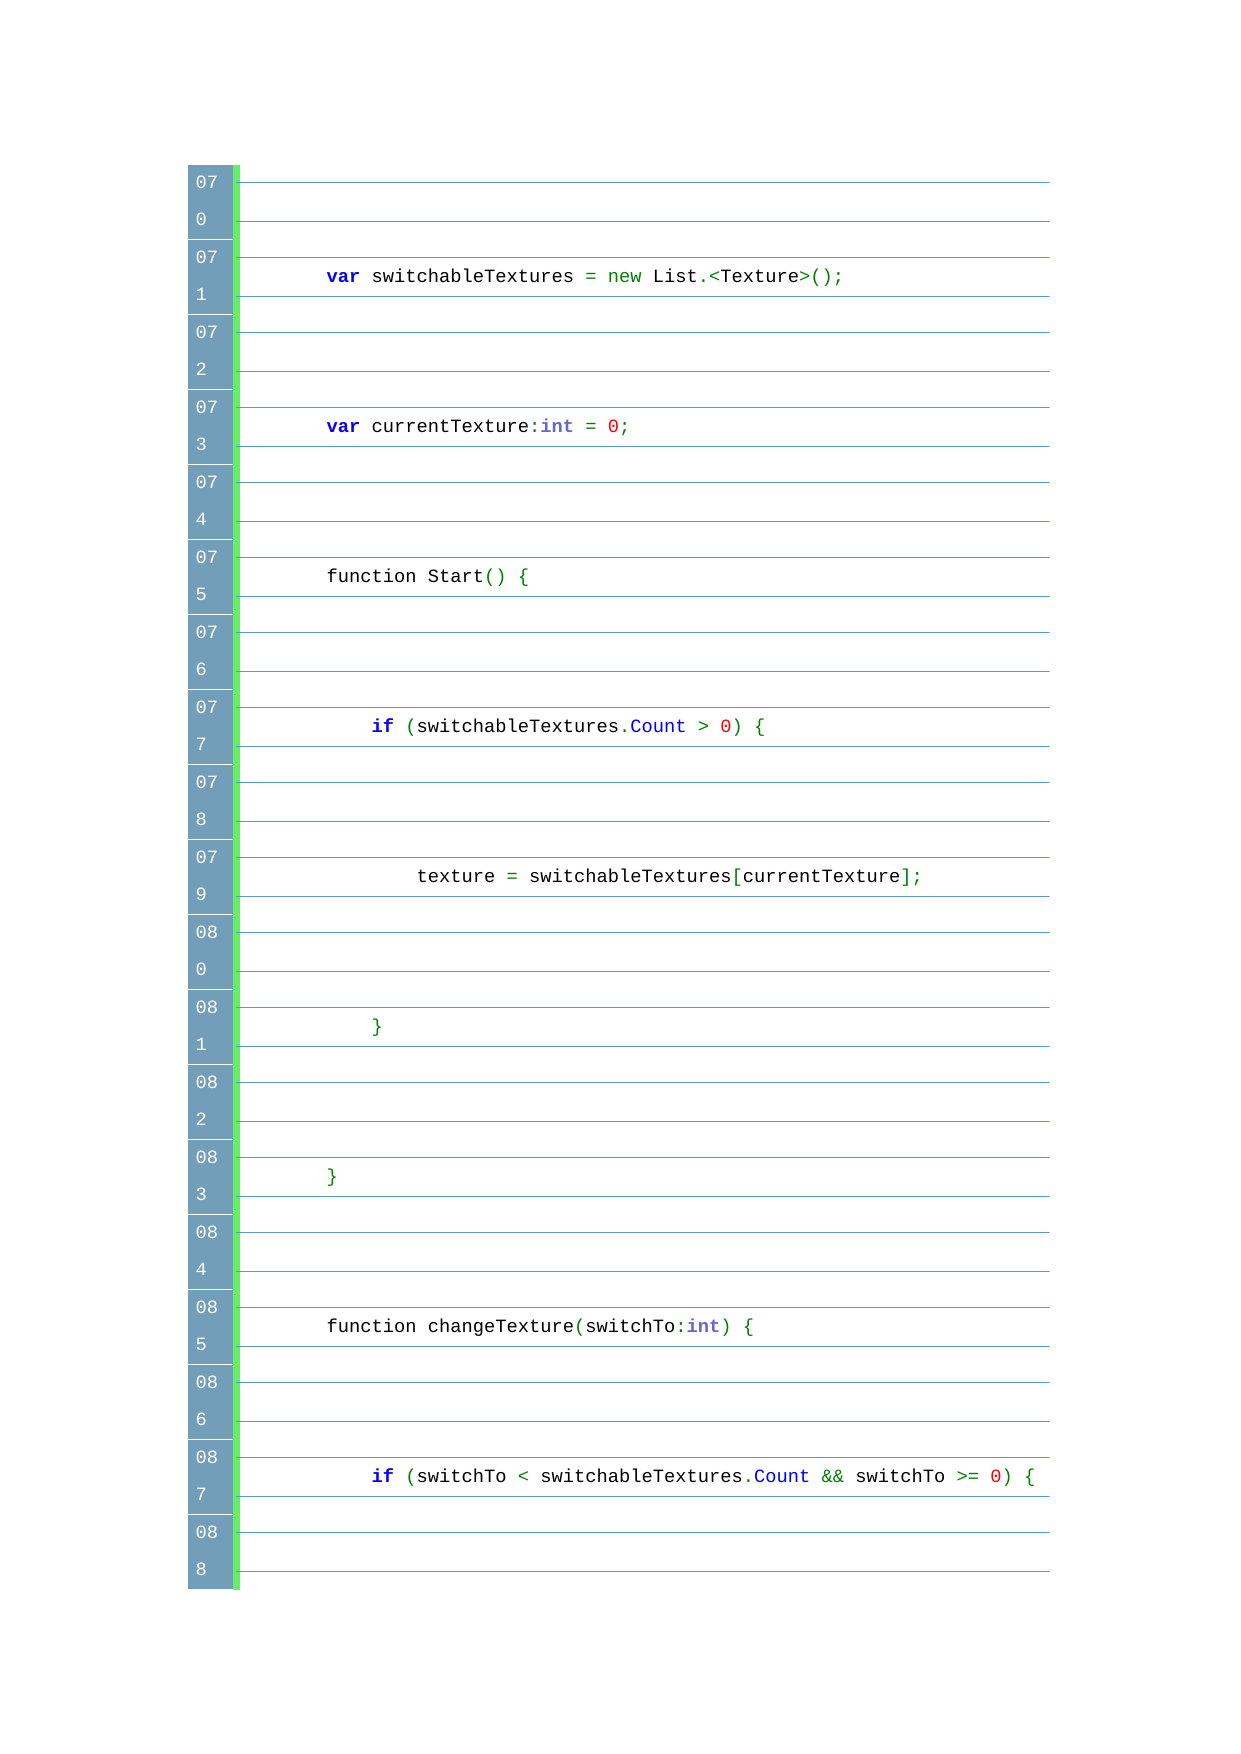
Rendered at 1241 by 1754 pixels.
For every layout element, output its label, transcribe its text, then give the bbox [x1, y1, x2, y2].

table_cell } [240, 990, 1053, 1064]
table_cell 077 [188, 690, 233, 764]
table_cell 087 [188, 1440, 233, 1514]
table_cell 086 [188, 1365, 233, 1439]
table_cell [240, 165, 1053, 239]
table_cell 080 [188, 915, 233, 989]
table_cell [240, 1215, 1053, 1289]
table_cell [240, 915, 1053, 989]
table_cell 076 [188, 615, 233, 689]
table_cell 083 [188, 1140, 233, 1214]
table_cell 088 [188, 1515, 233, 1589]
table_cell texture = switchableTextures[currentTexture]; [240, 840, 1053, 914]
table_cell [240, 465, 1053, 539]
table_cell 075 [188, 540, 233, 614]
table_cell var currentTexture:int = 0; [240, 390, 1053, 464]
table_cell } [240, 1140, 1053, 1214]
table_cell 072 [188, 315, 233, 389]
table_cell 085 [188, 1290, 233, 1364]
table_cell function changeTexture(switchTo:int) { [240, 1290, 1053, 1364]
table_cell 084 [188, 1215, 233, 1289]
table_cell 081 [188, 990, 233, 1064]
table_cell [240, 765, 1053, 839]
table_cell if (switchableTextures.Count > 0) { [240, 690, 1053, 764]
table_cell function Start() { [240, 540, 1053, 614]
table_cell [240, 1365, 1053, 1439]
table_cell 073 [188, 390, 233, 464]
table_cell 074 [188, 465, 233, 539]
table_cell [240, 615, 1053, 689]
table_cell [240, 1065, 1053, 1139]
table_cell if (switchTo < switchableTextures.Count && switchTo >= 0) { [240, 1440, 1053, 1514]
table_cell var switchableTextures = new List.<Texture>(); [240, 240, 1053, 314]
table_cell 078 [188, 765, 233, 839]
table_cell 079 [188, 840, 233, 914]
table_cell [240, 1515, 1053, 1589]
table_cell 071 [188, 240, 233, 314]
table_cell 082 [188, 1065, 233, 1139]
table_cell 070 [188, 165, 233, 239]
table_cell [240, 315, 1053, 389]
